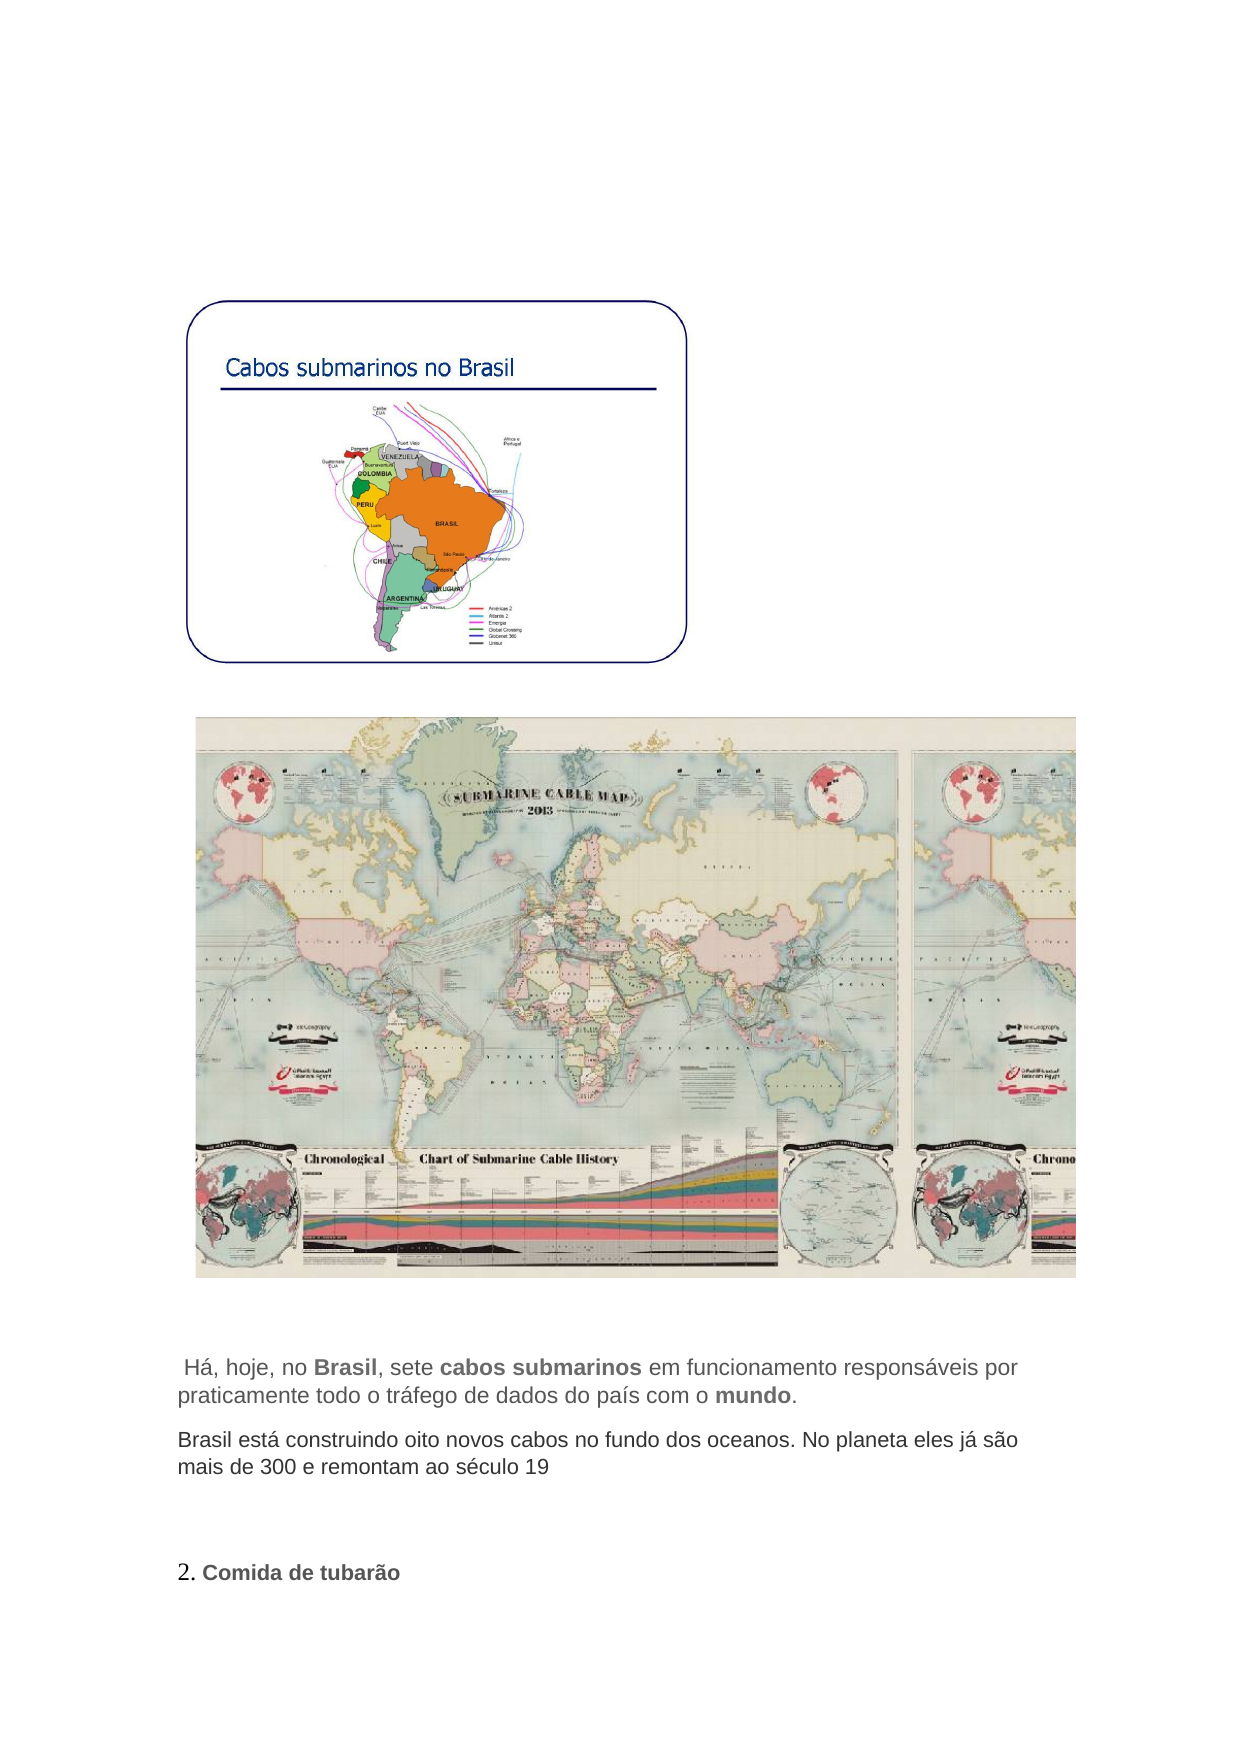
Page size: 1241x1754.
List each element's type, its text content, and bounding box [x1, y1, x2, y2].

text Brasil está construindo oito novos cabos no fundo dos oceanos. No planeta eles já são mais de 300 e remontam ao século 19 [177, 1427, 1063, 1479]
picture [194, 717, 1076, 1277]
picture [177, 288, 695, 677]
text 2. Comida de tubarão [177, 1557, 1063, 1586]
text Há, hoje, no Brasil, sete cabos submarinos em funcionamento responsáveis por praticamente todo o tráfego de dados do país com o mundo. [177, 1353, 1063, 1408]
